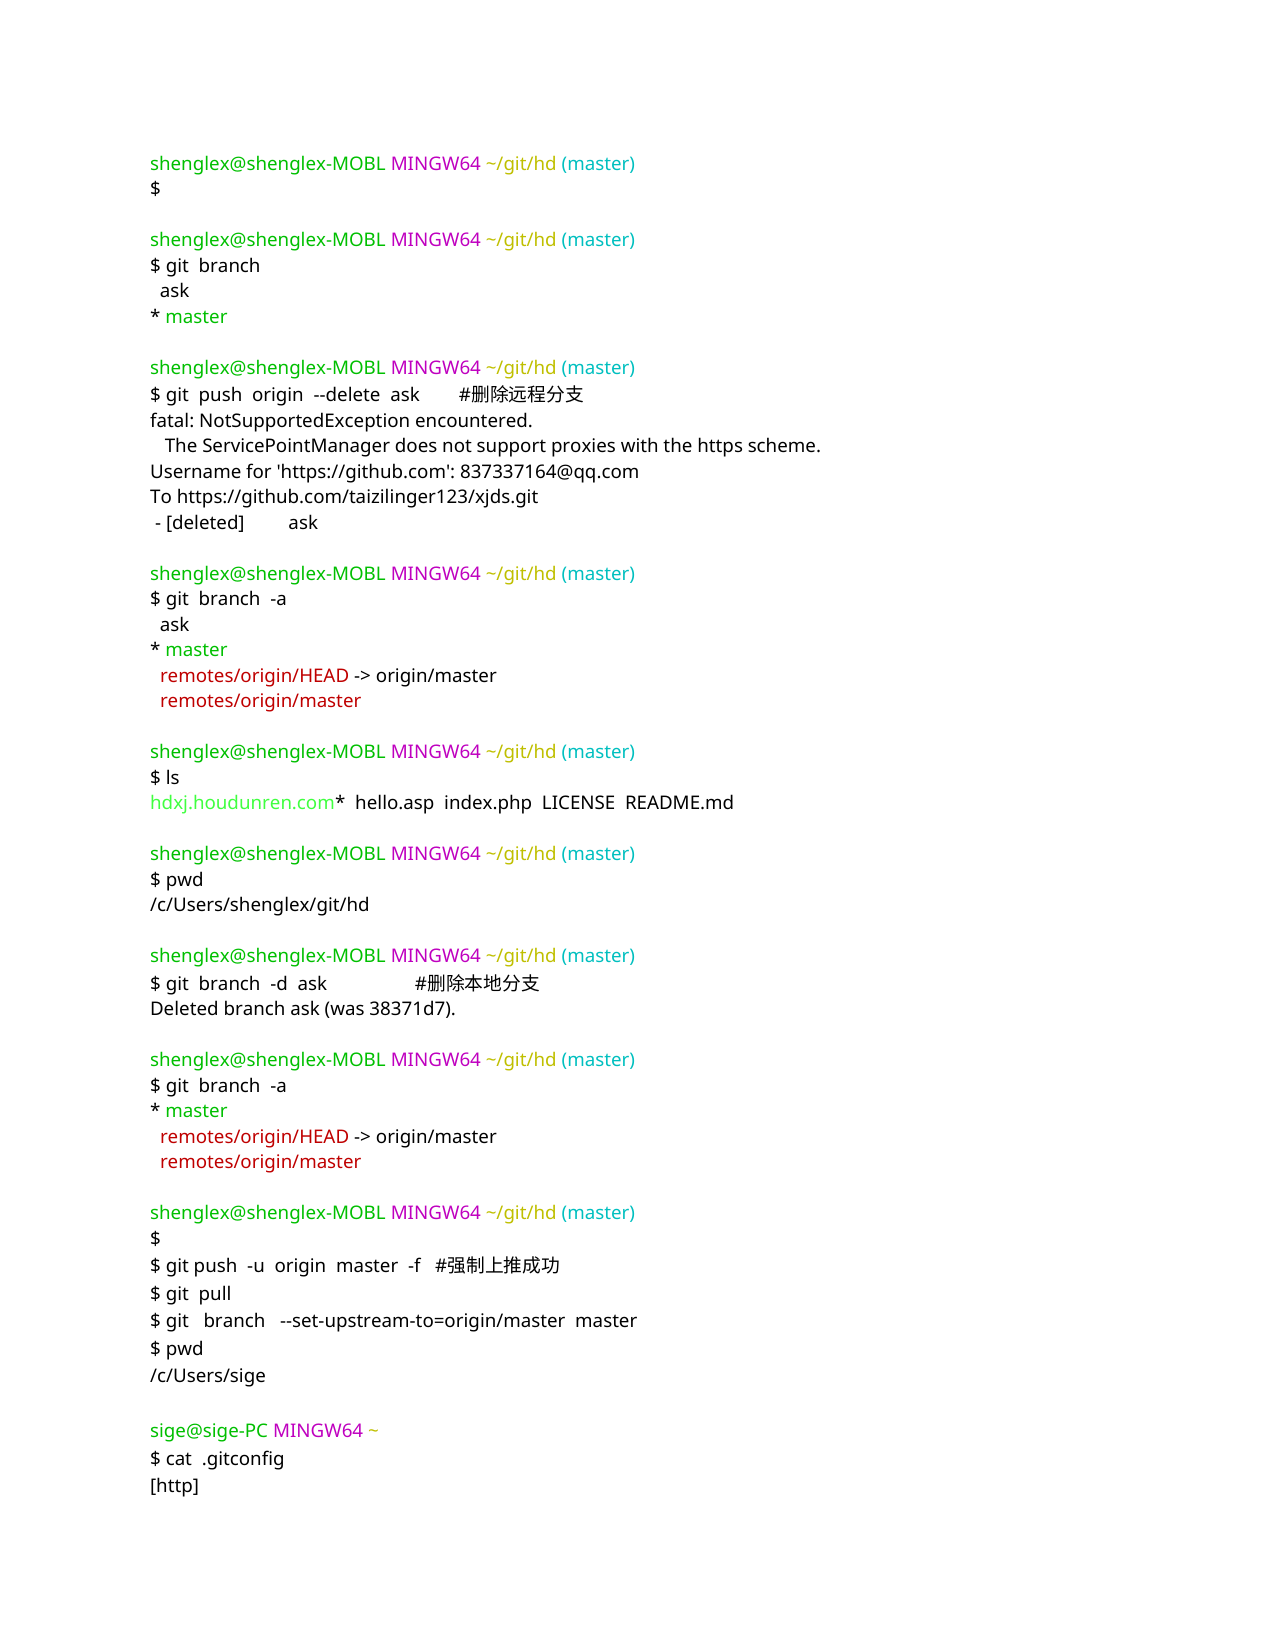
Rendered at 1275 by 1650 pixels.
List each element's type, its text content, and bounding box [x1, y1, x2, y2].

text To https://github.com/taizilinger123/xjds.git [150, 483, 1125, 509]
text $ pwd [150, 866, 1125, 892]
text $ git branch [150, 252, 1125, 278]
text $ git push -u origin master -f #强制上推成功 [150, 1251, 1125, 1278]
text [http] [150, 1472, 1125, 1498]
text $ cat .gitconfig [150, 1445, 1125, 1471]
text The ServicePointManager does not support proxies with the https scheme. [150, 432, 1125, 458]
text remotes/origin/HEAD -> origin/master [150, 662, 1125, 688]
text shenglex@shenglex-MOBL MINGW64 ~/git/hd (master) [150, 1200, 1125, 1225]
text * master [150, 1098, 1125, 1123]
text remotes/origin/HEAD -> origin/master [150, 1123, 1125, 1149]
text $ git pull [150, 1280, 1125, 1306]
text shenglex@shenglex-MOBL MINGW64 ~/git/hd (master) [150, 560, 1125, 586]
text $ pwd [150, 1335, 1125, 1361]
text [150, 354, 1125, 380]
text $ [150, 176, 1125, 201]
text shenglex@shenglex-MOBL MINGW64 ~/git/hd (master) [150, 739, 1125, 764]
text remotes/origin/master [150, 1149, 1125, 1174]
text $ ls [150, 764, 1125, 790]
text remotes/origin/master [150, 688, 1125, 713]
text sige@sige-PC MINGW64 ~ [150, 1417, 1125, 1443]
text hdxj.houdunren.com* hello.asp index.php LICENSE README.md [150, 790, 1125, 815]
text fatal: NotSupportedException encountered. [150, 407, 1125, 432]
text /c/Users/sige [150, 1362, 1125, 1388]
text shenglex@shenglex-MOBL MINGW64 ~/git/hd (master) [150, 841, 1125, 866]
text /c/Users/shenglex/git/hd [150, 892, 1125, 917]
text Deleted branch ask (was 38371d7). [150, 996, 1125, 1021]
text * master [150, 637, 1125, 662]
text shenglex@shenglex-MOBL MINGW64 ~/git/hd (master) [150, 943, 1125, 968]
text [150, 150, 1125, 176]
text $ [150, 1225, 1125, 1251]
text $ git branch -a [150, 586, 1125, 611]
text $ git push origin --delete ask #删除远程分支 [150, 380, 1125, 407]
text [150, 227, 1125, 252]
text Username for 'https://github.com': 837337164@qq.com [150, 458, 1125, 483]
text $ git branch --set-upstream-to=origin/master master [150, 1307, 1125, 1333]
text ask [150, 611, 1125, 637]
text $ git branch -d ask #删除本地分支 [150, 968, 1125, 996]
text - [deleted] ask [150, 509, 1125, 534]
text * master [150, 303, 1125, 329]
text $ git branch -a [150, 1072, 1125, 1098]
text ask [150, 278, 1125, 303]
text shenglex@shenglex-MOBL MINGW64 ~/git/hd (master) [150, 1047, 1125, 1072]
